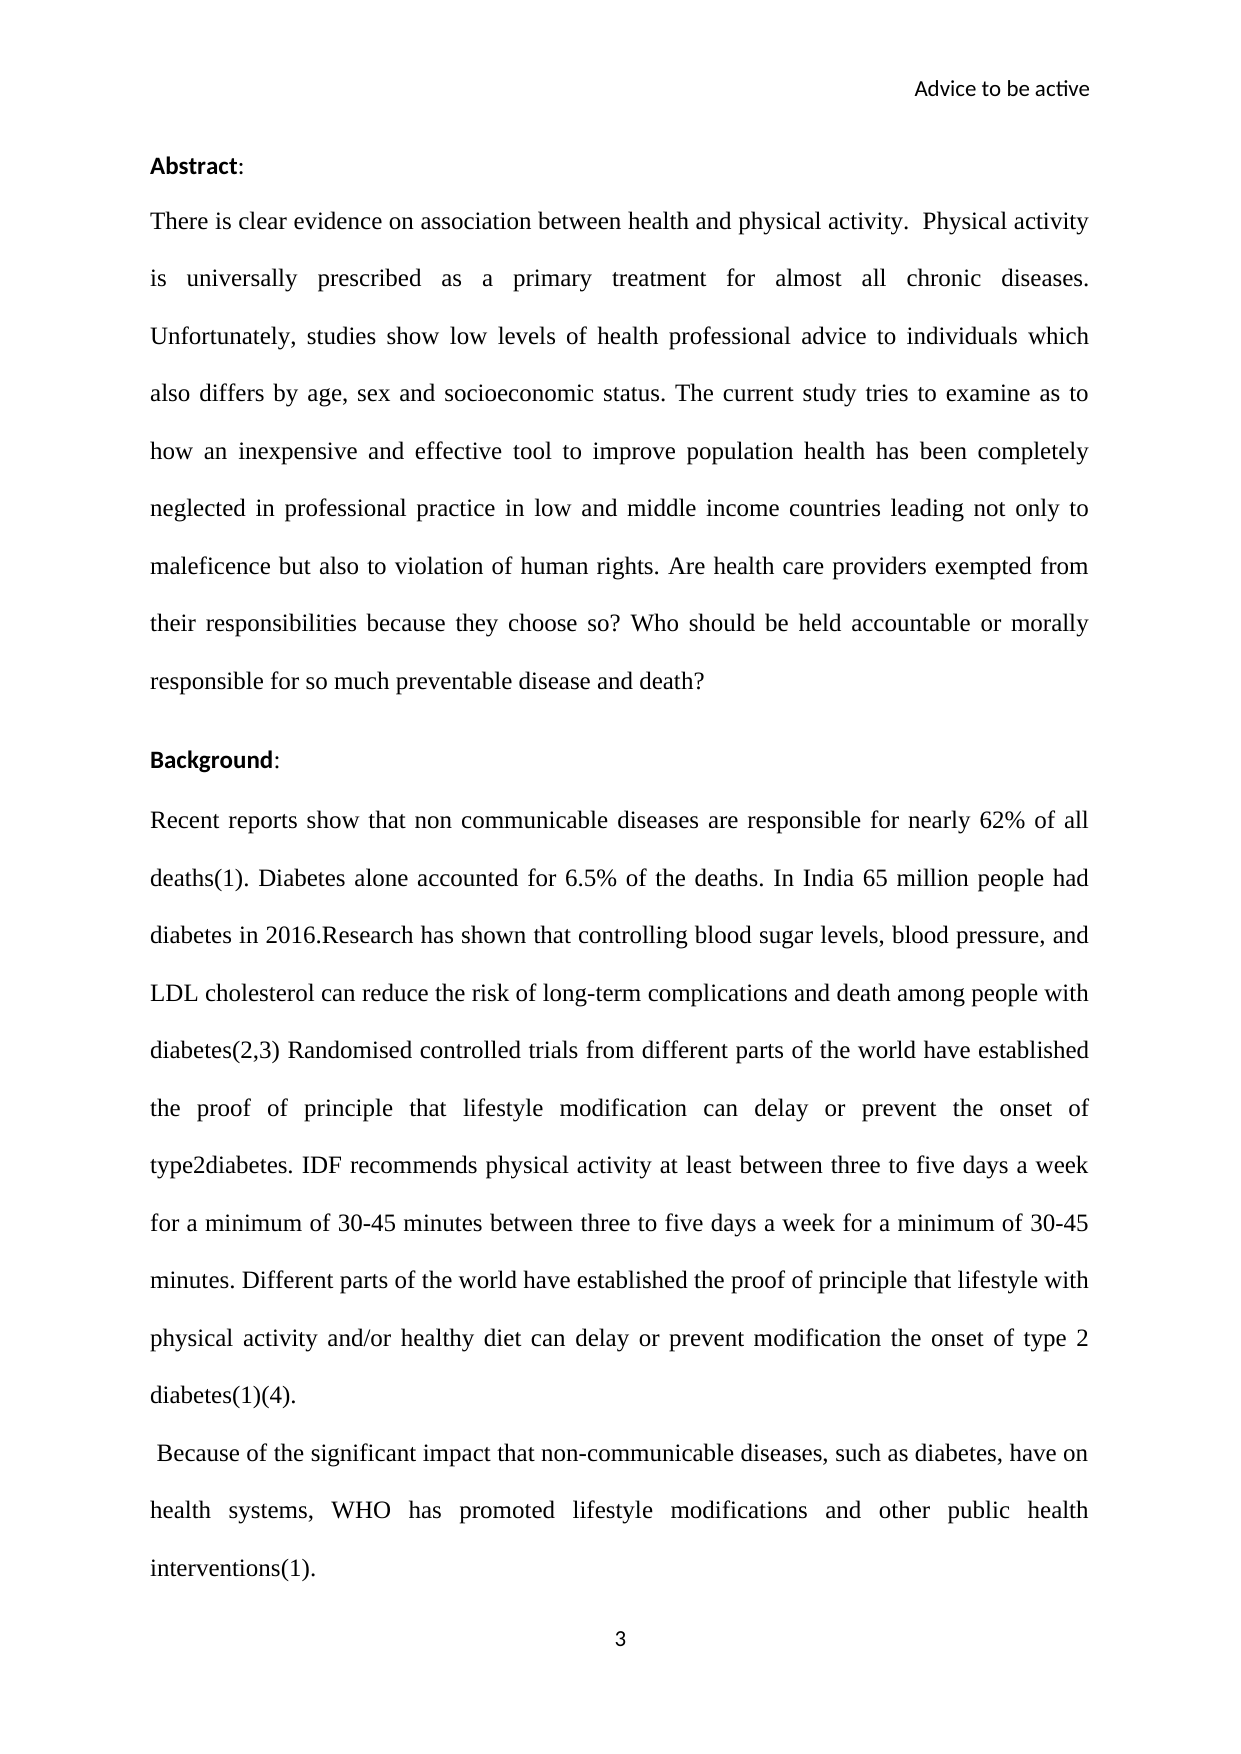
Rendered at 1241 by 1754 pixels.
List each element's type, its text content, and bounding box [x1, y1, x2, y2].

text There is clear evidence on association between health and physical activity. Physical activity is universally prescribed as a primary treatment for almost all chronic diseases. Unfortunately, studies show low levels of health professional advice to individuals which also differs by age, sex and socioeconomic status. The current study tries to examine as to how an inexpensive and effective tool to improve population health has been completely neglected in professional practice in low and middle income countries leading not only to maleficence but also to violation of human rights. Are health care providers exempted from their responsibilities because they choose so? Who should be held accountable or morally responsible for so much preventable disease and death? [150, 206, 1090, 694]
text Recent reports show that non communicable diseases are responsible for nearly 62% of all deaths(1). Diabetes alone accounted for 6.5% of the deaths. In India 65 million people had diabetes in 2016.Research has shown that controlling blood sugar levels, blood pressure, and LDL cholesterol can reduce the risk of long-term complications and death among people with diabetes(2,3) Randomised controlled trials from different parts of the world have established the proof of principle that lifestyle modification can delay or prevent the onset of type2diabetes. IDF recommends physical activity at least between three to five days a week for a minimum of 30-45 minutes between three to five days a week for a minimum of 30-45 minutes. Different parts of the world have established the proof of principle that lifestyle with physical activity and/or healthy diet can delay or prevent modification the onset of type 2 diabetes(1)(4). [150, 805, 1090, 1409]
text Because of the significant impact that non-communicable diseases, such as diabetes, have on health systems, WHO has promoted lifestyle modifications and other public health interventions(1). [150, 1438, 1090, 1581]
text Abstract: [150, 150, 1090, 181]
text Background: [150, 744, 1090, 775]
